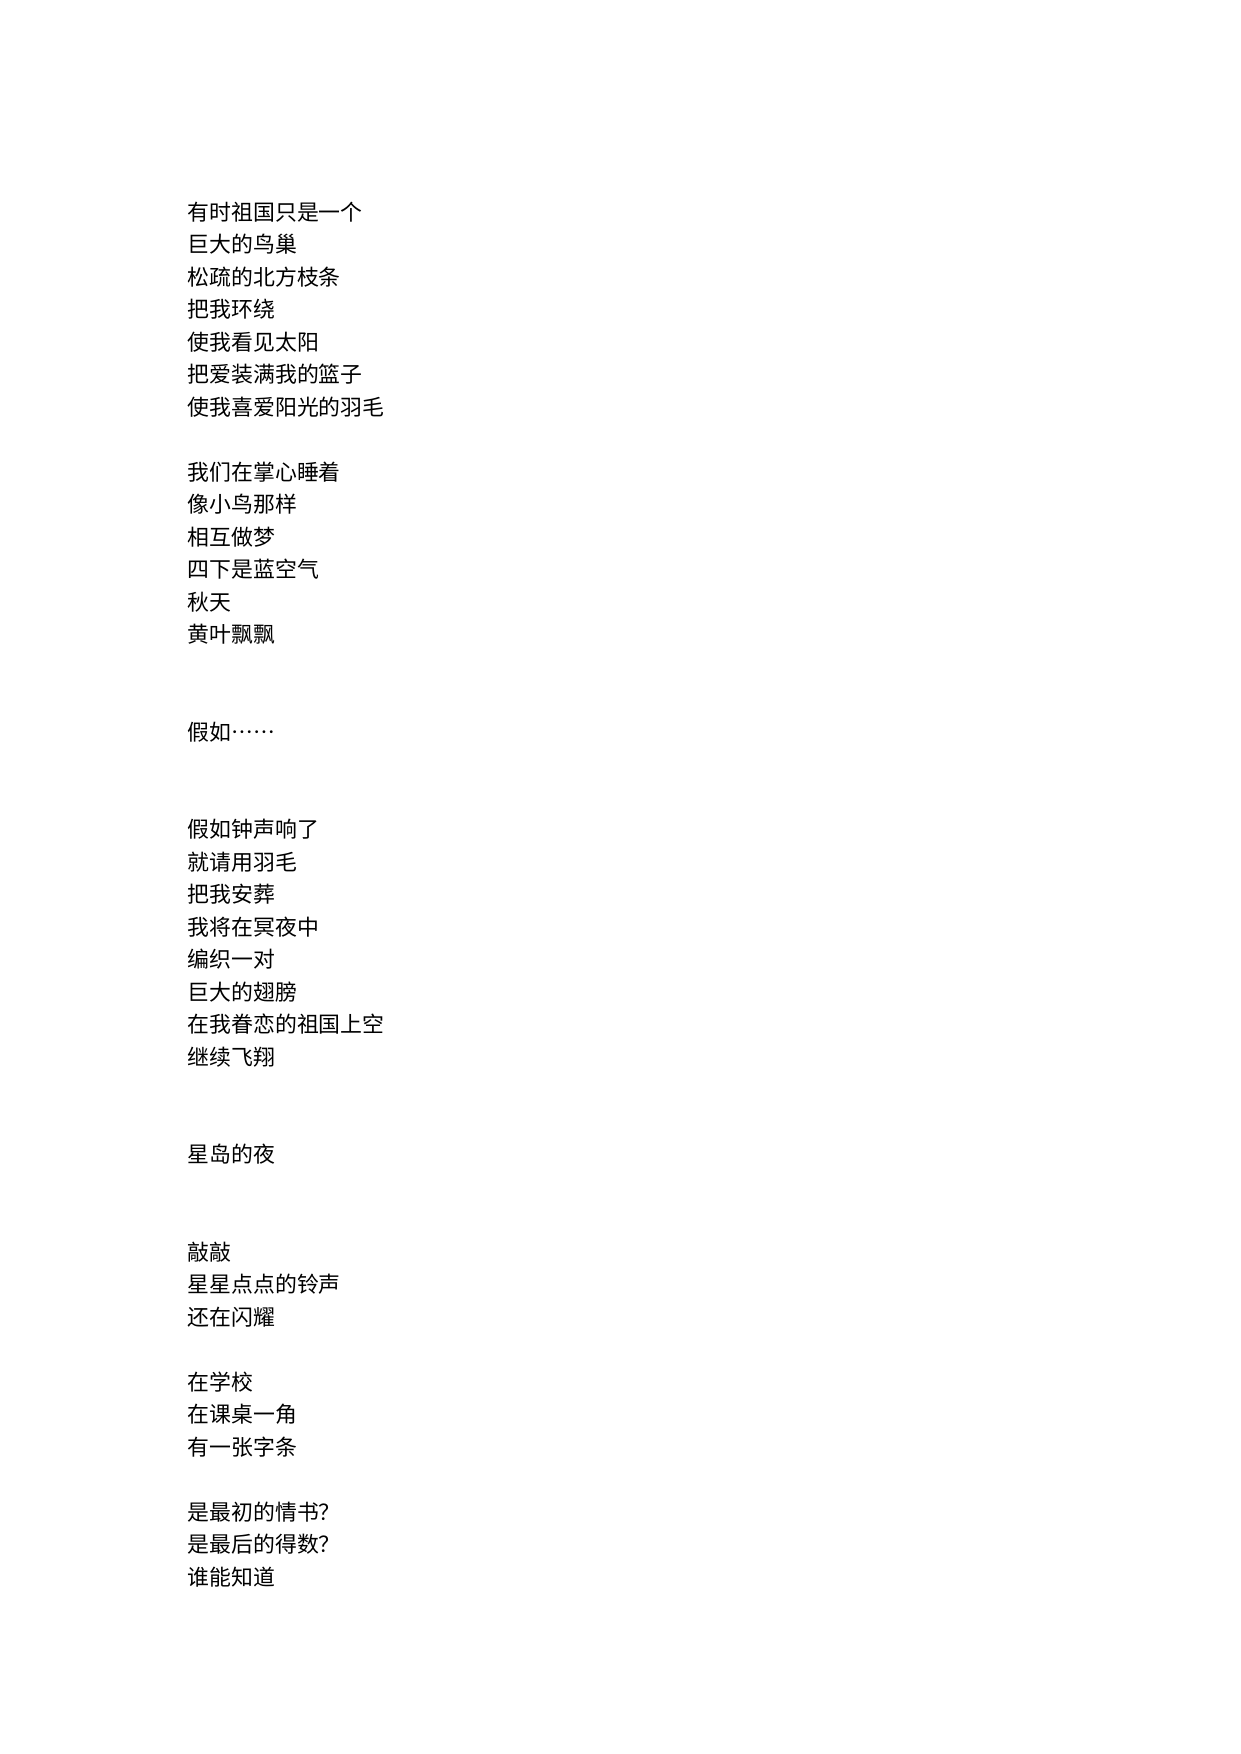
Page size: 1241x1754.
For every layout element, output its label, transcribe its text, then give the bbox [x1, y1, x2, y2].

text 星岛的夜 [187, 1137, 1053, 1169]
text 巨大的翅膀 [187, 974, 1053, 1007]
text 编织一对 [187, 942, 1053, 974]
text 松疏的北方枝条 [187, 259, 1053, 292]
text 黄叶飘飘 [187, 617, 1053, 649]
text 把我安葬 [187, 877, 1053, 909]
text 假如钟声响了 [187, 812, 1053, 844]
text 相互做梦 [187, 519, 1053, 552]
text 是最初的情书？ [187, 1494, 1053, 1527]
text 还在闪耀 [187, 1299, 1053, 1332]
text 是最后的得数？ [187, 1527, 1053, 1559]
text 在我眷恋的祖国上空 [187, 1007, 1053, 1039]
text 敲敲 [187, 1234, 1053, 1267]
text 巨大的鸟巢 [187, 227, 1053, 259]
text 我们在掌心睡着 [187, 454, 1053, 487]
text 假如…… [187, 714, 1053, 747]
text 四下是蓝空气 [187, 552, 1053, 584]
text 使我喜爱阳光的羽毛 [187, 389, 1053, 422]
text 就请用羽毛 [187, 844, 1053, 877]
text 在学校 [187, 1364, 1053, 1397]
text 秋天 [187, 584, 1053, 617]
text 有一张字条 [187, 1429, 1053, 1462]
text 星星点点的铃声 [187, 1267, 1053, 1299]
text 我将在冥夜中 [187, 909, 1053, 942]
text 把爱装满我的篮子 [187, 357, 1053, 389]
text 继续飞翔 [187, 1039, 1053, 1072]
text 有时祖国只是一个 [187, 194, 1053, 227]
text 使我看见太阳 [187, 324, 1053, 357]
text 把我环绕 [187, 292, 1053, 324]
text 在课桌一角 [187, 1397, 1053, 1429]
text 谁能知道 [187, 1559, 1053, 1592]
text 像小鸟那样 [187, 487, 1053, 519]
